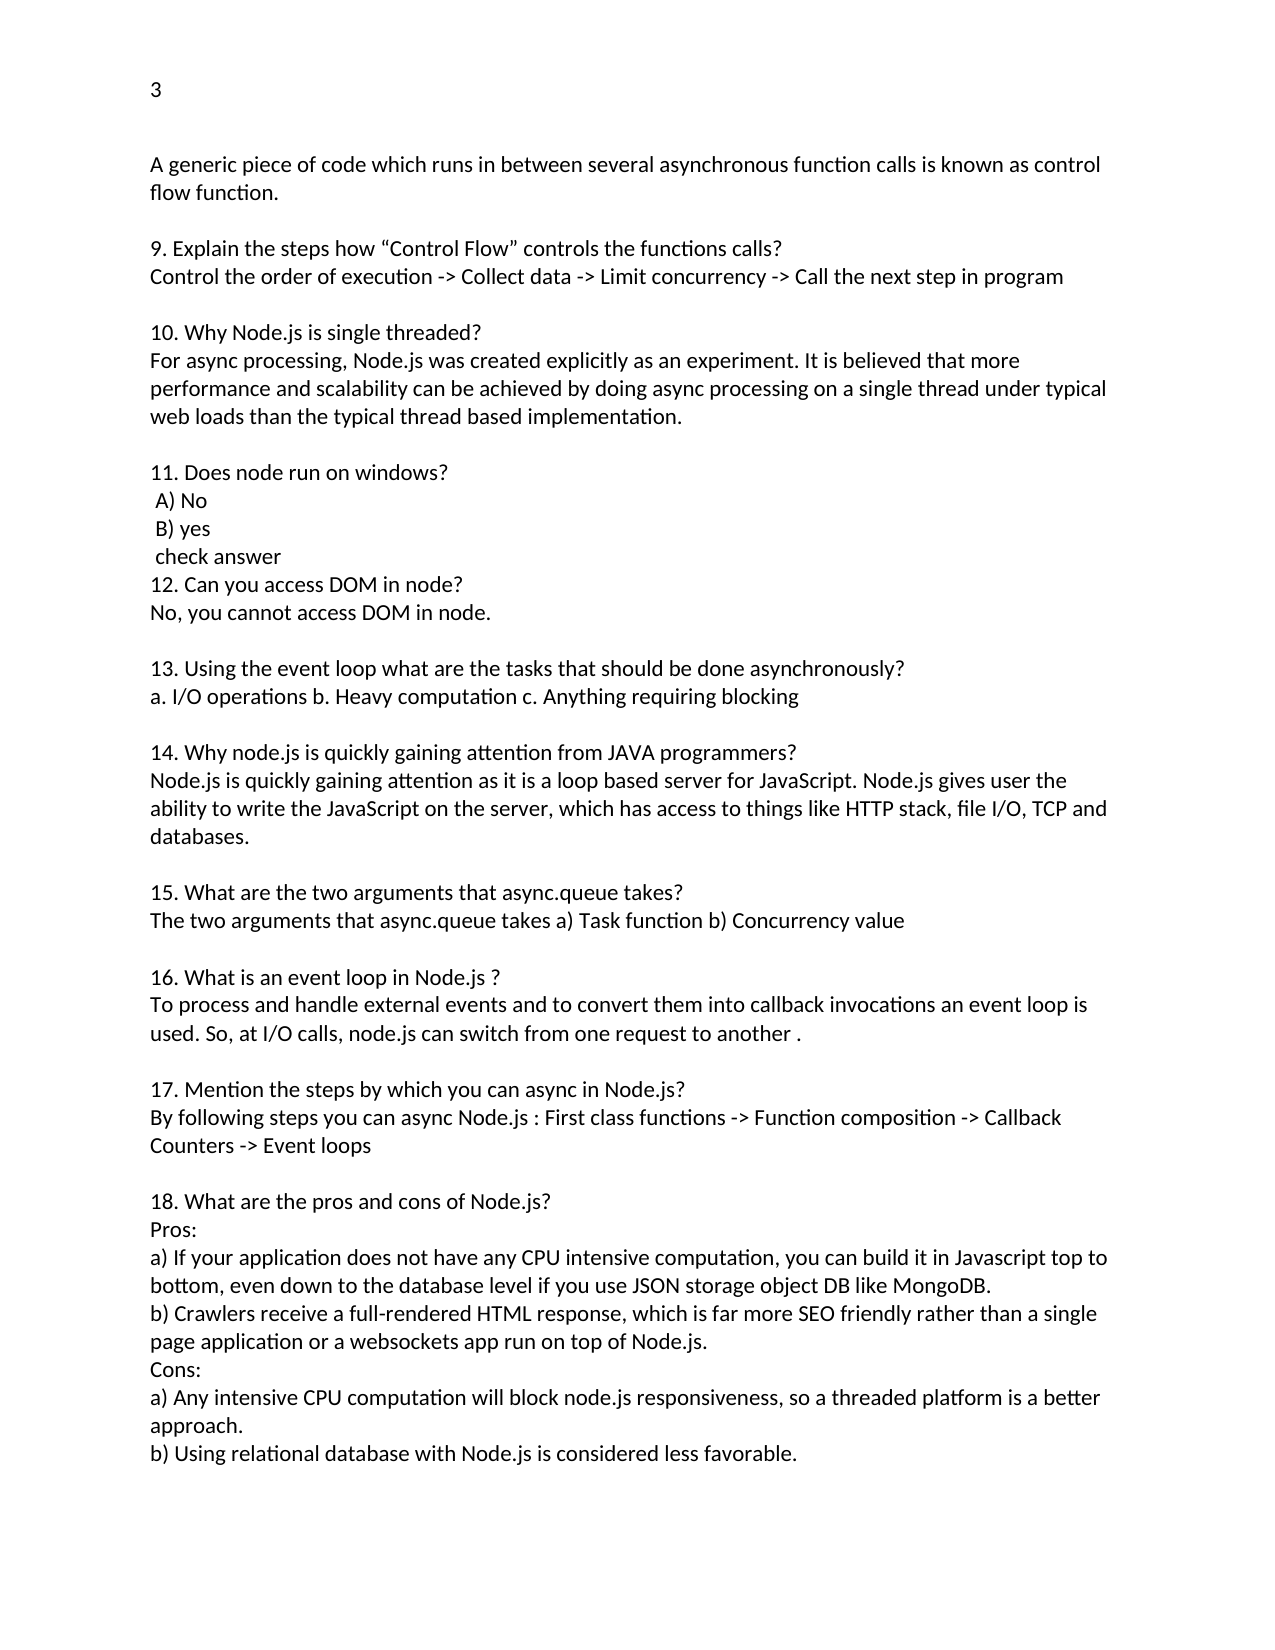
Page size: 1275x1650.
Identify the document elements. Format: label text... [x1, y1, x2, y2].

text No, you cannot access DOM in node. [150, 598, 1125, 626]
text check answer [150, 542, 1125, 570]
text 14. Why node.js is quickly gaining attention from JAVA programmers? [150, 738, 1125, 766]
text A) No [150, 486, 1125, 514]
text By following steps you can async Node.js : First class functions -> Function composition -> Callback Counters -> Event loops [150, 1103, 1125, 1159]
text 9. Explain the steps how “Control Flow” controls the functions calls? [150, 234, 1125, 262]
text a) Any intensive CPU computation will block node.js responsiveness, so a threaded platform is a better approach. [150, 1383, 1125, 1439]
text b) Using relational database with Node.js is considered less favorable. [150, 1439, 1125, 1467]
text For async processing, Node.js was created explicitly as an experiment. It is believed that more performance and scalability can be achieved by doing async processing on a single thread under typical web loads than the typical thread based implementation. [150, 346, 1125, 430]
text Control the order of execution -> Collect data -> Limit concurrency -> Call the next step in program [150, 262, 1125, 290]
text To process and handle external events and to convert them into callback invocations an event loop is used. So, at I/O calls, node.js can switch from one request to another . [150, 991, 1125, 1047]
text 10. Why Node.js is single threaded? [150, 318, 1125, 346]
text Node.js is quickly gaining attention as it is a loop based server for JavaScript. Node.js gives user the ability to write the JavaScript on the server, which has access to things like HTTP stack, file I/O, TCP and databases. [150, 766, 1125, 851]
text B) yes [150, 514, 1125, 542]
text A generic piece of code which runs in between several asynchronous function calls is known as control flow function. [150, 150, 1125, 206]
text 16. What is an event loop in Node.js ? [150, 963, 1125, 991]
text 15. What are the two arguments that async.queue takes? [150, 878, 1125, 907]
text 13. Using the event loop what are the tasks that should be done asynchronously? [150, 654, 1125, 682]
text The two arguments that async.queue takes a) Task function b) Concurrency value [150, 907, 1125, 934]
text 18. What are the pros and cons of Node.js? [150, 1187, 1125, 1215]
text 11. Does node run on windows? [150, 458, 1125, 486]
text Cons: [150, 1355, 1125, 1383]
text Pros: [150, 1215, 1125, 1243]
text a) If your application does not have any CPU intensive computation, you can build it in Javascript top to bottom, even down to the database level if you use JSON storage object DB like MongoDB. [150, 1243, 1125, 1299]
text b) Crawlers receive a full-rendered HTML response, which is far more SEO friendly rather than a single page application or a websockets app run on top of Node.js. [150, 1299, 1125, 1355]
text 17. Mention the steps by which you can async in Node.js? [150, 1075, 1125, 1103]
text a. I/O operations b. Heavy computation c. Anything requiring blocking [150, 682, 1125, 710]
text 12. Can you access DOM in node? [150, 570, 1125, 598]
